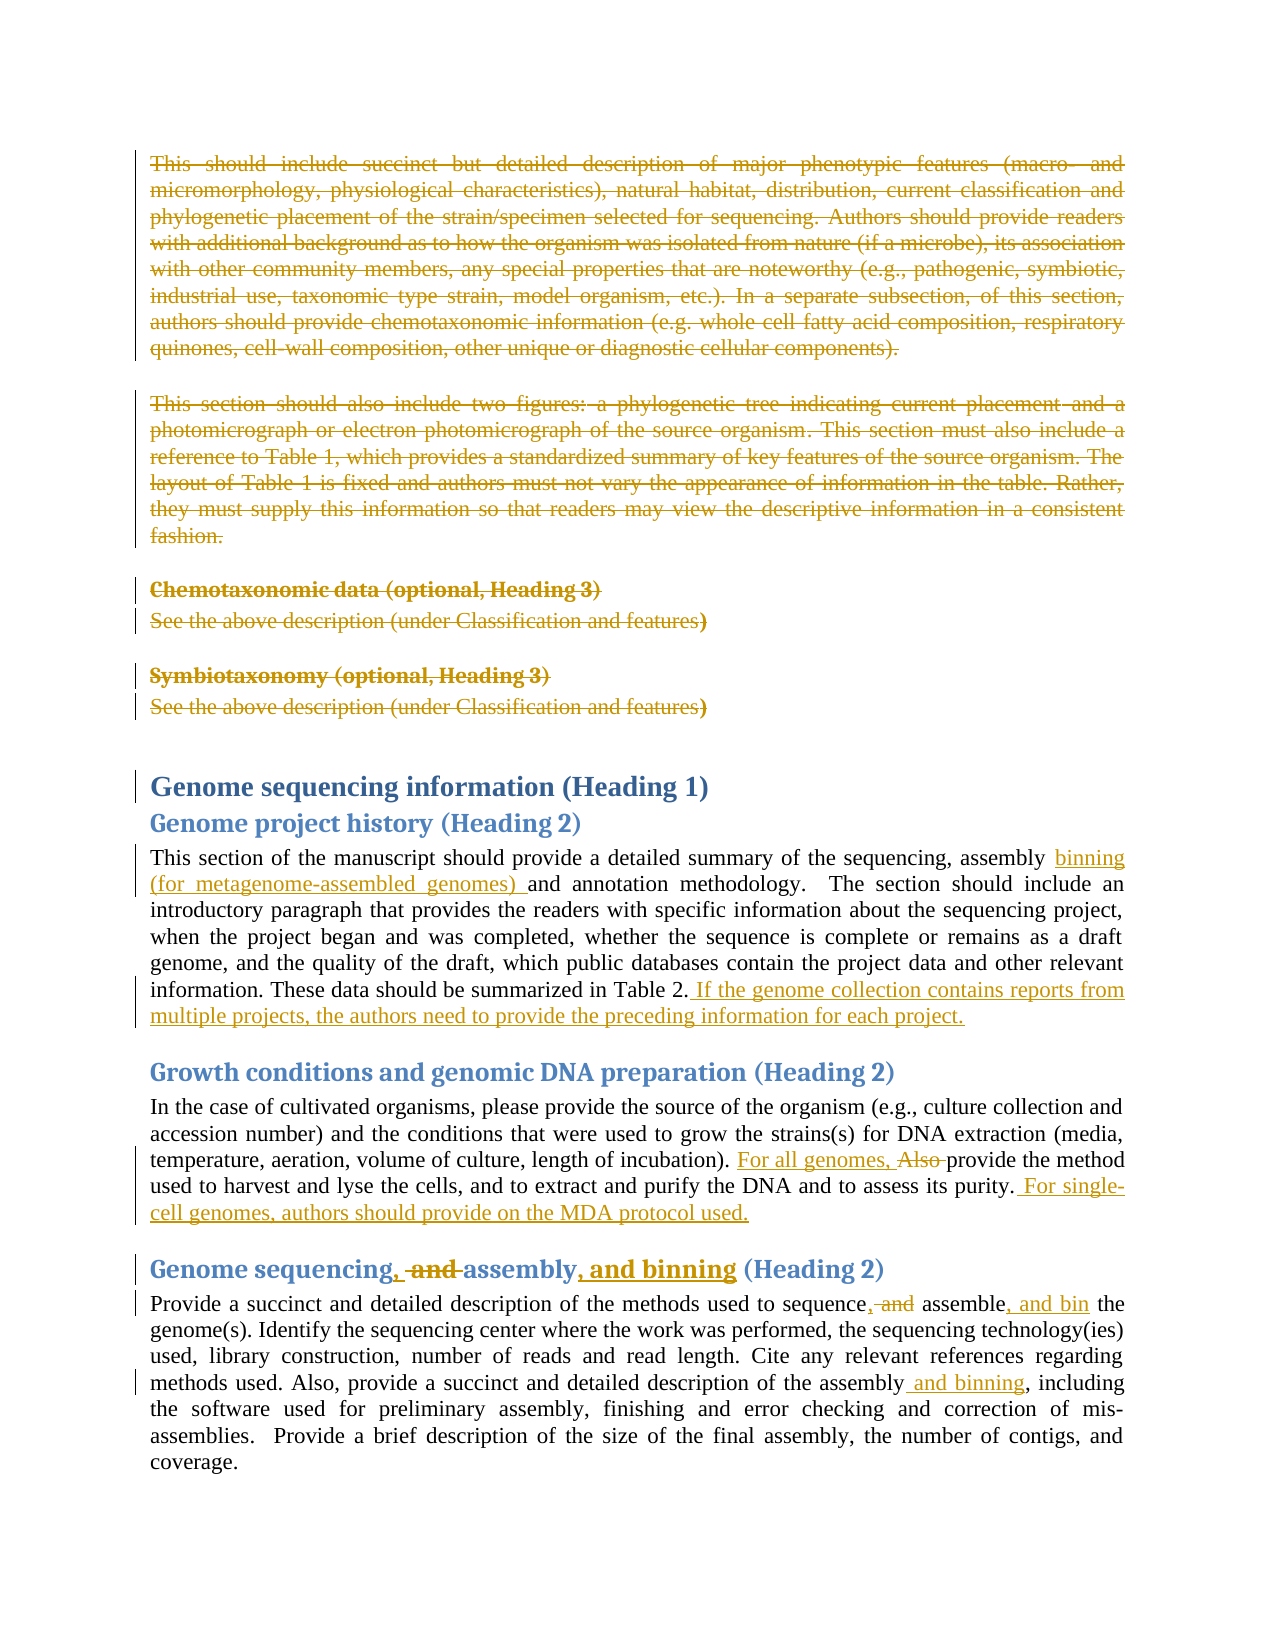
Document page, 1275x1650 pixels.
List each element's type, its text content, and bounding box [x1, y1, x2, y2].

subtitle Genome project history (Heading 2) [150, 808, 1125, 839]
subtitle Genome sequencingassembly (Heading 2) [150, 1254, 1125, 1285]
text In the case of cultivated organisms, please provide the source of the organism (e.g., culture collection and accession number) and the conditions that were used to grow the strains(s) for DNA extraction (media, temperature, aeration, volume of culture, length of incubation). provide the method used to harvest and lyse the cells, and to extract and purify the DNA and to assess its purity. [150, 1093, 1125, 1225]
subtitle Genome sequencing information (Heading 1) [150, 769, 1125, 803]
text This section of the manuscript should provide a detailed summary of the sequencing, assembly and annotation methodology. The section should include an introductory paragraph that provides the readers with specific information about the sequencing project, when the project began and was completed, whether the sequence is complete or remains as a draft genome, and the quality of the draft, which public databases contain the project data and other relevant information. These data should be summarized in Table 2. [150, 844, 1125, 1028]
subtitle Growth conditions and genomic DNA preparation (Heading 2) [150, 1057, 1125, 1089]
text Provide a succinct and detailed description of the methods used to sequence assemble the genome(s). Identify the sequencing center where the work was performed, the sequencing technology(ies) used, library construction, number of reads and read length. Cite any relevant references regarding methods used. Also, provide a succinct and detailed description of the assembly, including the software used for preliminary assembly, finishing and error checking and correction of mis-assemblies. Provide a brief description of the size of the final assembly, the number of contigs, and coverage. [150, 1290, 1125, 1474]
